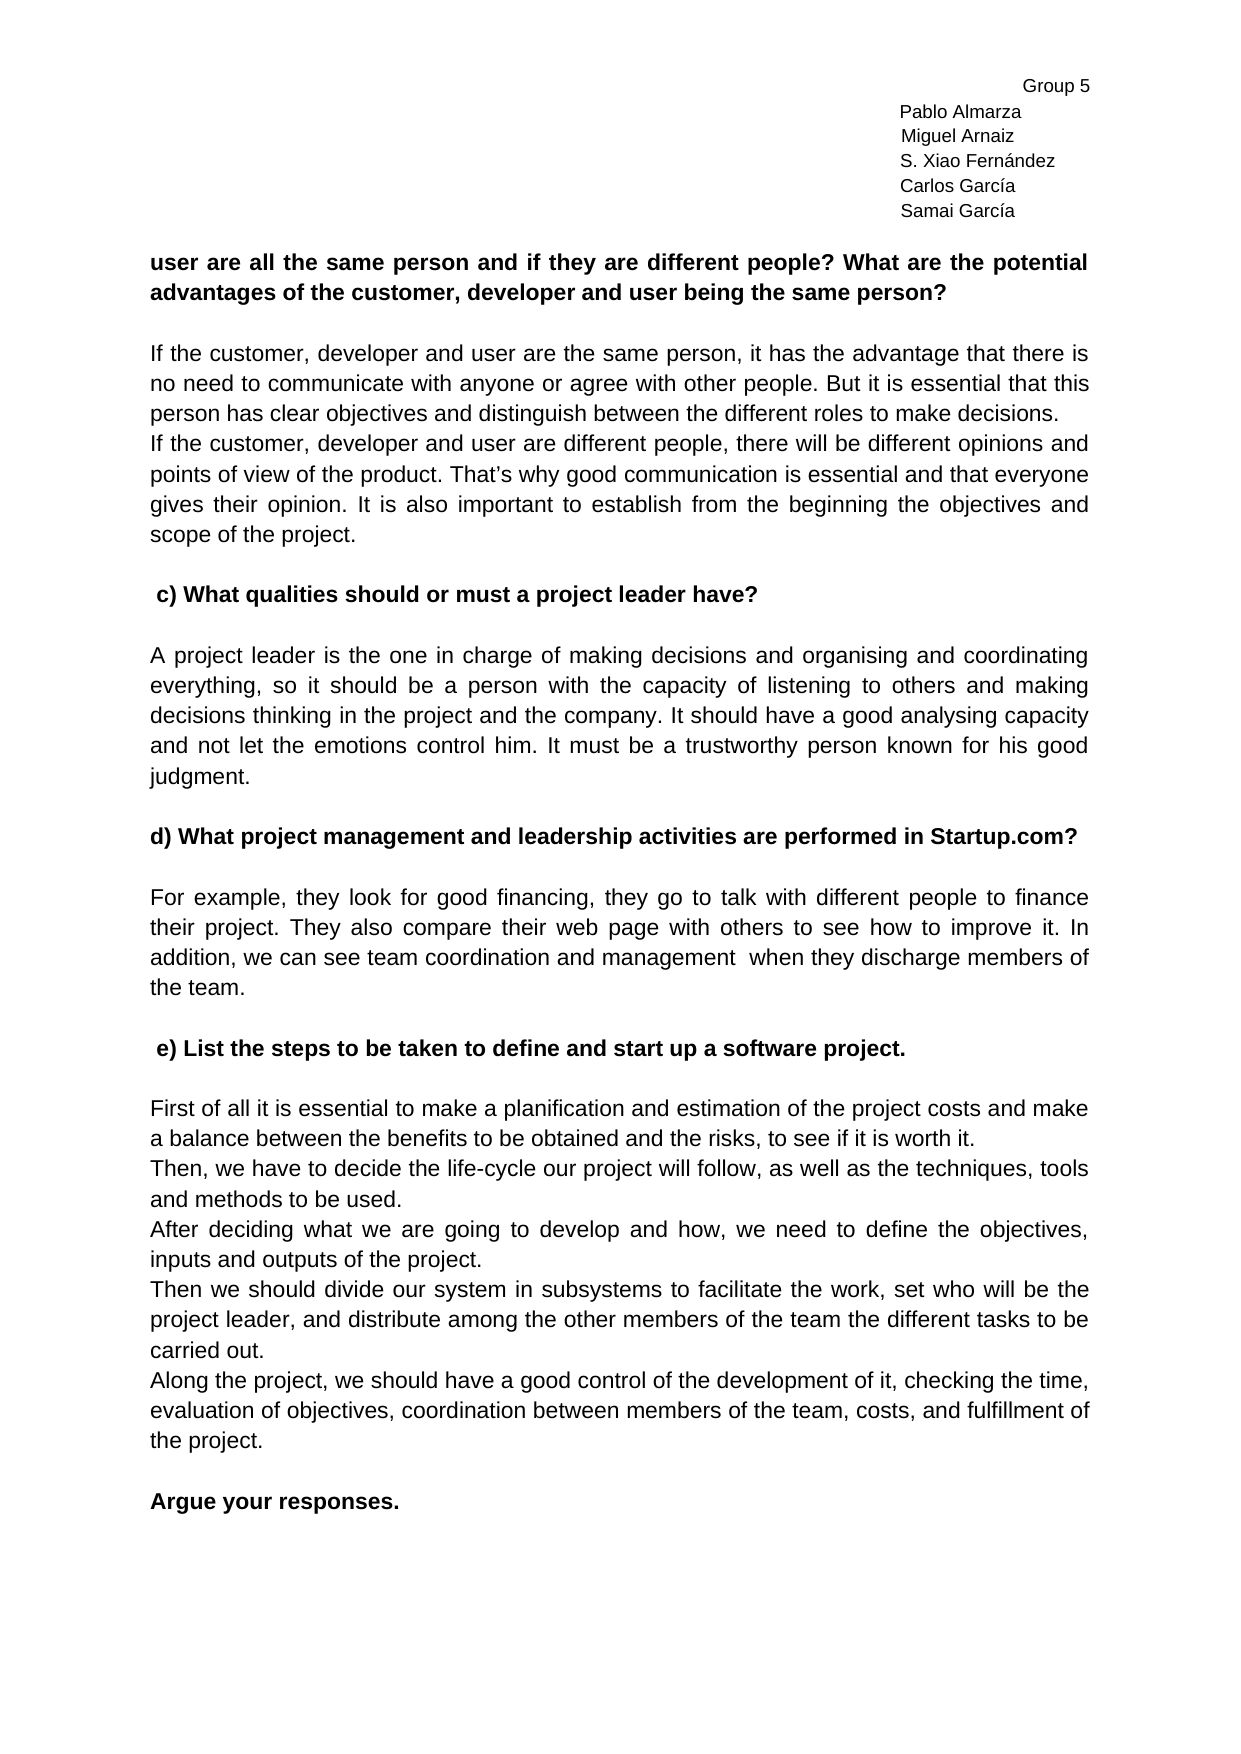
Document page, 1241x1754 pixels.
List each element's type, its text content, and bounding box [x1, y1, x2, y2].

text For example, they look for good financing, they go to talk with different people to finance their project. They also compare their web page with others to see how to improve it. In addition, we can see team coordination and management when they discharge members of the team. [150, 883, 1090, 1001]
text e) List the steps to be taken to define and start up a software project. [150, 1034, 1090, 1061]
text If the customer, developer and user are the same person, it has the advantage that there is no need to communicate with anyone or agree with other people. But it is essential that this person has clear objectives and distinguish between the different roles to make decisions. [150, 340, 1090, 427]
text First of all it is essential to make a planification and estimation of the project costs and make a balance between the benefits to be obtained and the risks, to see if it is worth it. [150, 1095, 1090, 1152]
text Then we should divide our system in subsystems to facilitate the work, set who will be the project leader, and distribute among the other members of the team the different tasks to be carried out. [150, 1276, 1090, 1363]
text After deciding what we are going to develop and how, we need to define the objectives, inputs and outputs of the project. [150, 1216, 1090, 1272]
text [150, 249, 1090, 306]
text If the customer, developer and user are different people, there will be different opinions and points of view of the product. That’s why good communication is essential and that everyone gives their opinion. It is also important to establish from the beginning the objectives and scope of the project. [150, 430, 1090, 547]
text Then, we have to decide the life-cycle our project will follow, as well as the techniques, tools and methods to be used. [150, 1155, 1090, 1212]
text A project leader is the one in charge of making decisions and organising and coordinating everything, so it should be a person with the capacity of listening to others and making decisions thinking in the project and the company. It should have a good analysing capacity and not let the emotions control him. It must be a trustworthy person known for his good judgment. [150, 642, 1090, 789]
text c) What qualities should or must a project leader have? [150, 581, 1090, 608]
text Along the project, we should have a good control of the development of it, checking the time, evaluation of objectives, coordination between members of the team, costs, and fulfillment of the project. [150, 1367, 1090, 1454]
text d) What project management and leadership activities are performed in Startup.com? [150, 823, 1090, 849]
text Argue your responses. [150, 1488, 1090, 1514]
